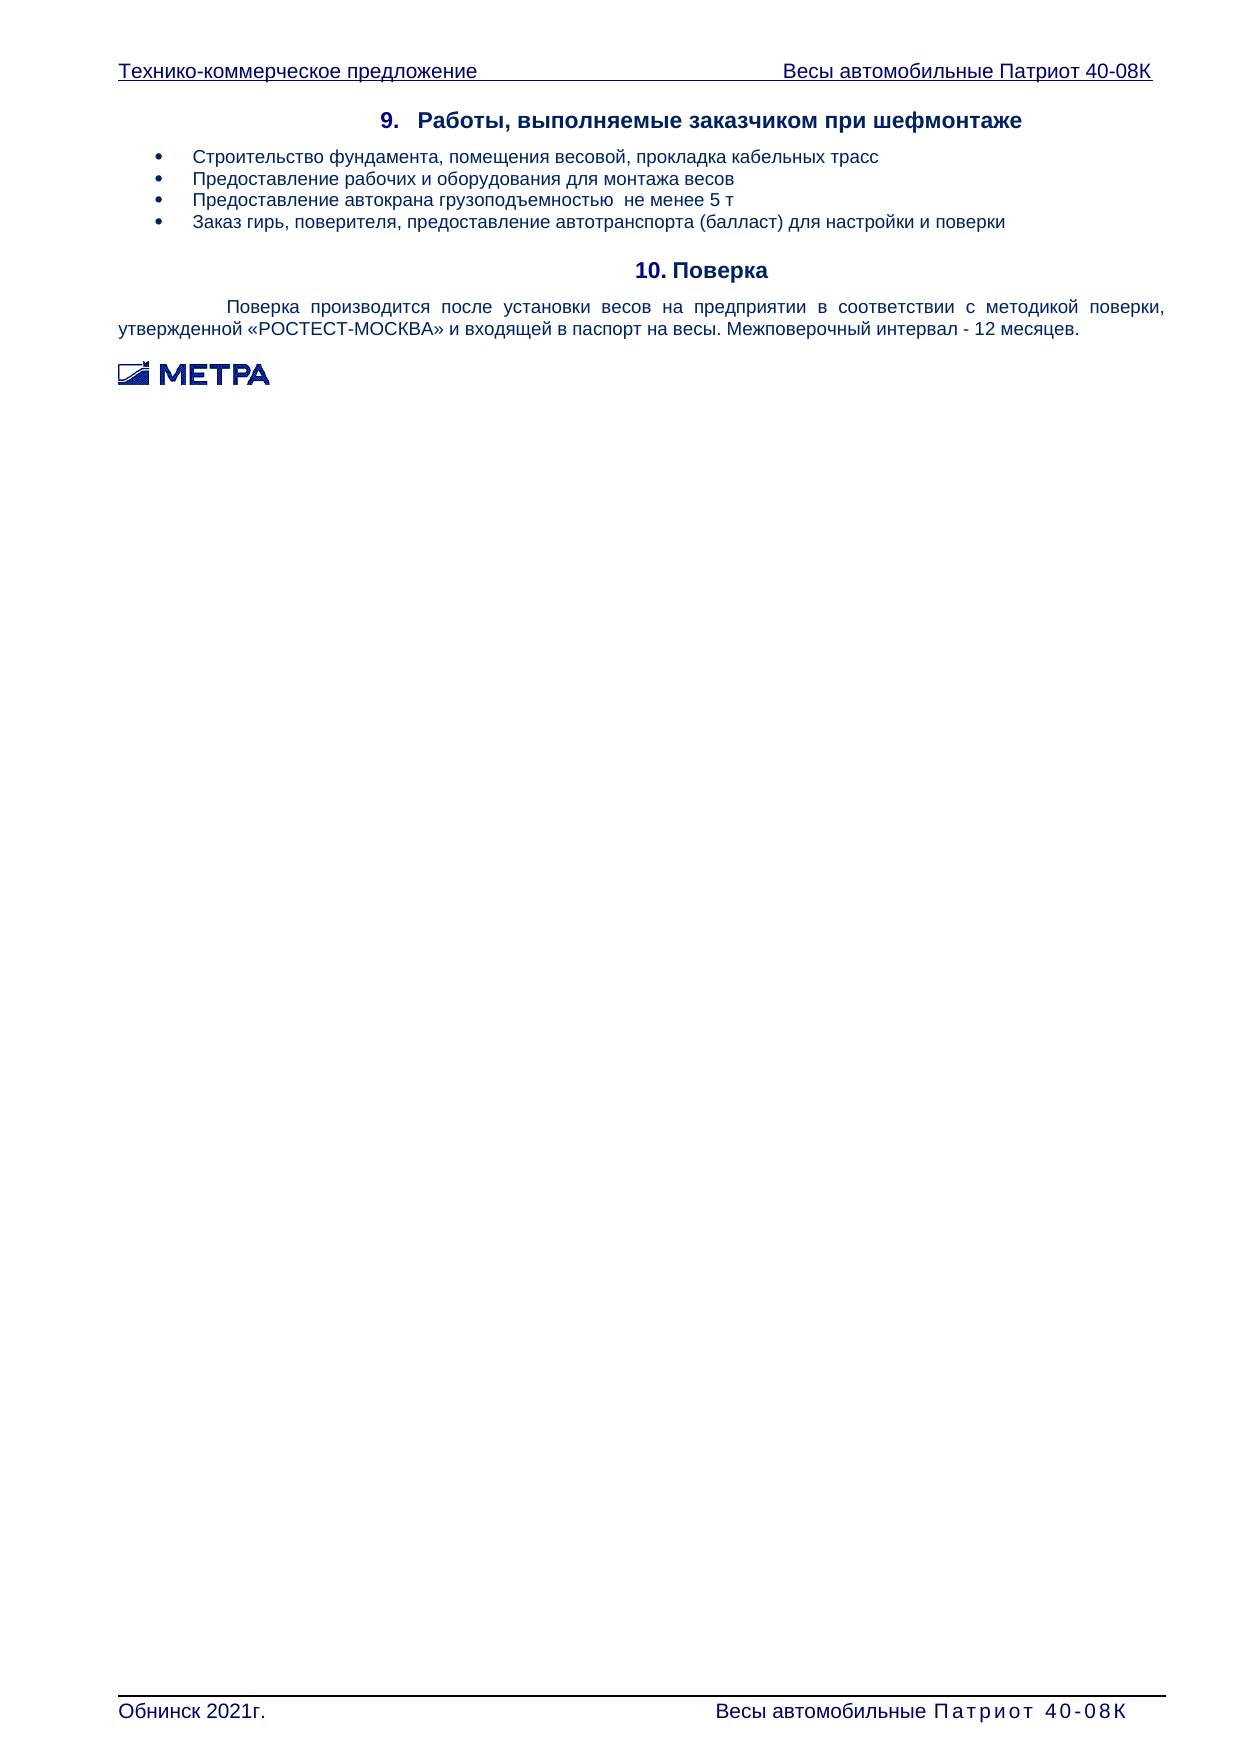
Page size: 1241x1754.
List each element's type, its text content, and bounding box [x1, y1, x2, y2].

list Предоставление рабочих и оборудования для монтажа весов [155, 167, 1166, 189]
list Строительство фундамента, помещения весовой, прокладка кабельных трасс [155, 146, 1166, 167]
list Предоставление автокрана грузоподъемностью не менее 5 т [155, 189, 1166, 211]
subtitle Поверка производится после установки весов на предприятии в соответствии с методикой поверки, утвержденной «РОСТЕСТ-МОСКВА» и входящей в паспорт на весы. Межповерочный интервал - 12 месяцев. [118, 296, 1166, 339]
picture [118, 361, 270, 385]
list Работы, выполняемые заказчиком при шефмонтаже [236, 107, 1166, 133]
list Поверка [236, 257, 1166, 284]
list Заказ гирь, поверителя, предоставление автотранспорта (балласт) для настройки и поверки [155, 211, 1166, 232]
